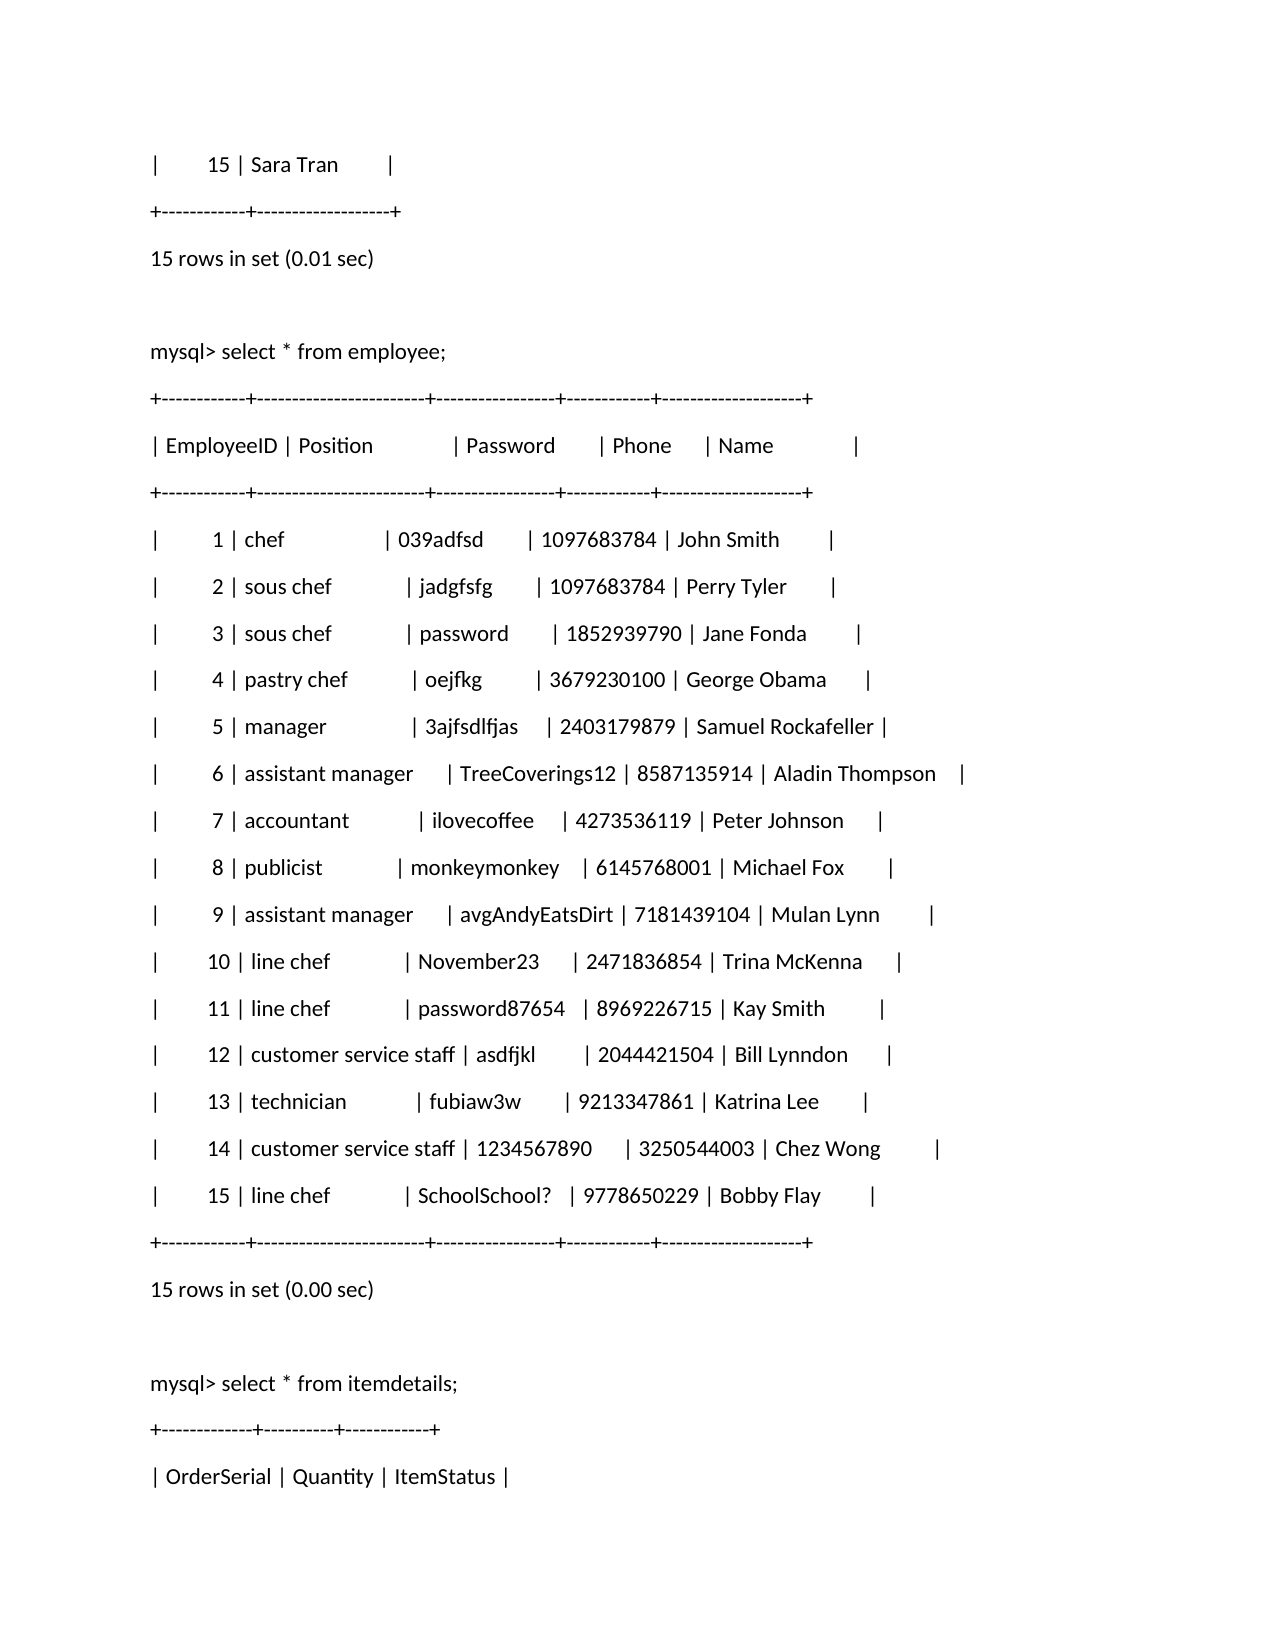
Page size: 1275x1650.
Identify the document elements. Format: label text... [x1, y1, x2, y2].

text mysql> select * from itemdetails; [150, 1369, 1125, 1397]
text | 14 | customer service staff | 1234567890 | 3250544003 | Chez Wong | [150, 1134, 1125, 1162]
text | 10 | line chef | November23 | 2471836854 | Trina McKenna | [150, 947, 1125, 975]
text +------------+------------------------+-----------------+------------+--------------------+ [150, 384, 1125, 412]
text +------------+-------------------+ [150, 197, 1125, 225]
text | 13 | technician | fubiaw3w | 9213347861 | Katrina Lee | [150, 1087, 1125, 1116]
text | 15 | line chef | SchoolSchool? | 9778650229 | Bobby Flay | [150, 1181, 1125, 1209]
text | 15 | Sara Tran | [150, 150, 1125, 178]
text | 12 | customer service staff | asdfjkl | 2044421504 | Bill Lynndon | [150, 1041, 1125, 1069]
text 15 rows in set (0.00 sec) [150, 1275, 1125, 1303]
text | 5 | manager | 3ajfsdlfjas | 2403179879 | Samuel Rockafeller | [150, 712, 1125, 741]
text | 1 | chef | 039adfsd | 1097683784 | John Smith | [150, 525, 1125, 553]
text | EmployeeID | Position | Password | Phone | Name | [150, 431, 1125, 459]
text +-------------+----------+------------+ [150, 1416, 1125, 1444]
text +------------+------------------------+-----------------+------------+--------------------+ [150, 478, 1125, 506]
text 15 rows in set (0.01 sec) [150, 244, 1125, 272]
text mysql> select * from employee; [150, 337, 1125, 366]
text | OrderSerial | Quantity | ItemStatus | [150, 1462, 1125, 1491]
text | 8 | publicist | monkeymonkey | 6145768001 | Michael Fox | [150, 853, 1125, 881]
text | 4 | pastry chef | oejfkg | 3679230100 | George Obama | [150, 666, 1125, 694]
text | 7 | accountant | ilovecoffee | 4273536119 | Peter Johnson | [150, 806, 1125, 834]
text | 6 | assistant manager | TreeCoverings12 | 8587135914 | Aladin Thompson | [150, 759, 1125, 787]
text | 2 | sous chef | jadgfsfg | 1097683784 | Perry Tyler | [150, 572, 1125, 600]
text +------------+------------------------+-----------------+------------+--------------------+ [150, 1228, 1125, 1256]
text | 11 | line chef | password87654 | 8969226715 | Kay Smith | [150, 994, 1125, 1022]
text | 3 | sous chef | password | 1852939790 | Jane Fonda | [150, 619, 1125, 647]
text | 9 | assistant manager | avgAndyEatsDirt | 7181439104 | Mulan Lynn | [150, 900, 1125, 928]
